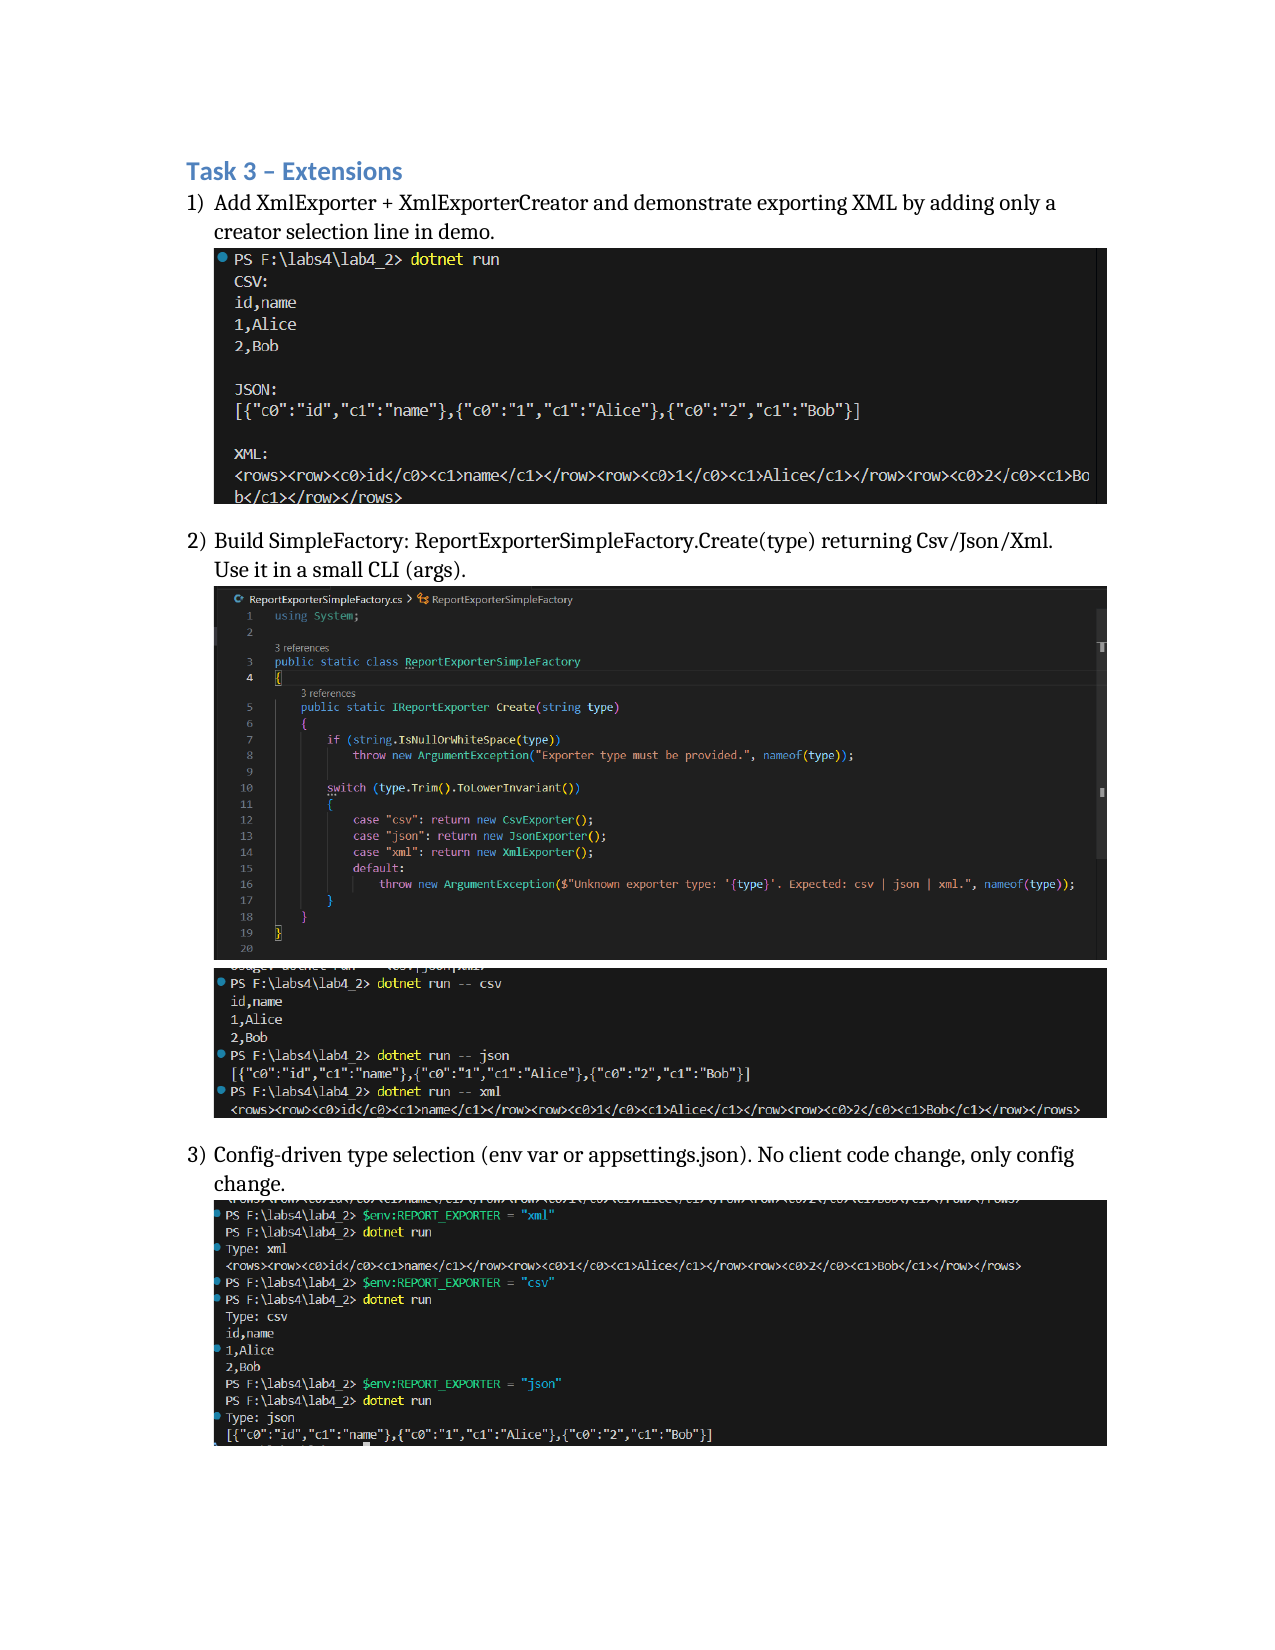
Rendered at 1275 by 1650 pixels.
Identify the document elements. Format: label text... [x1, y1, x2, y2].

picture [213, 1200, 1107, 1446]
picture [213, 968, 1107, 1118]
subtitle Task 3 – Extensions [186, 154, 657, 187]
picture [213, 586, 1107, 960]
picture [213, 248, 1107, 504]
